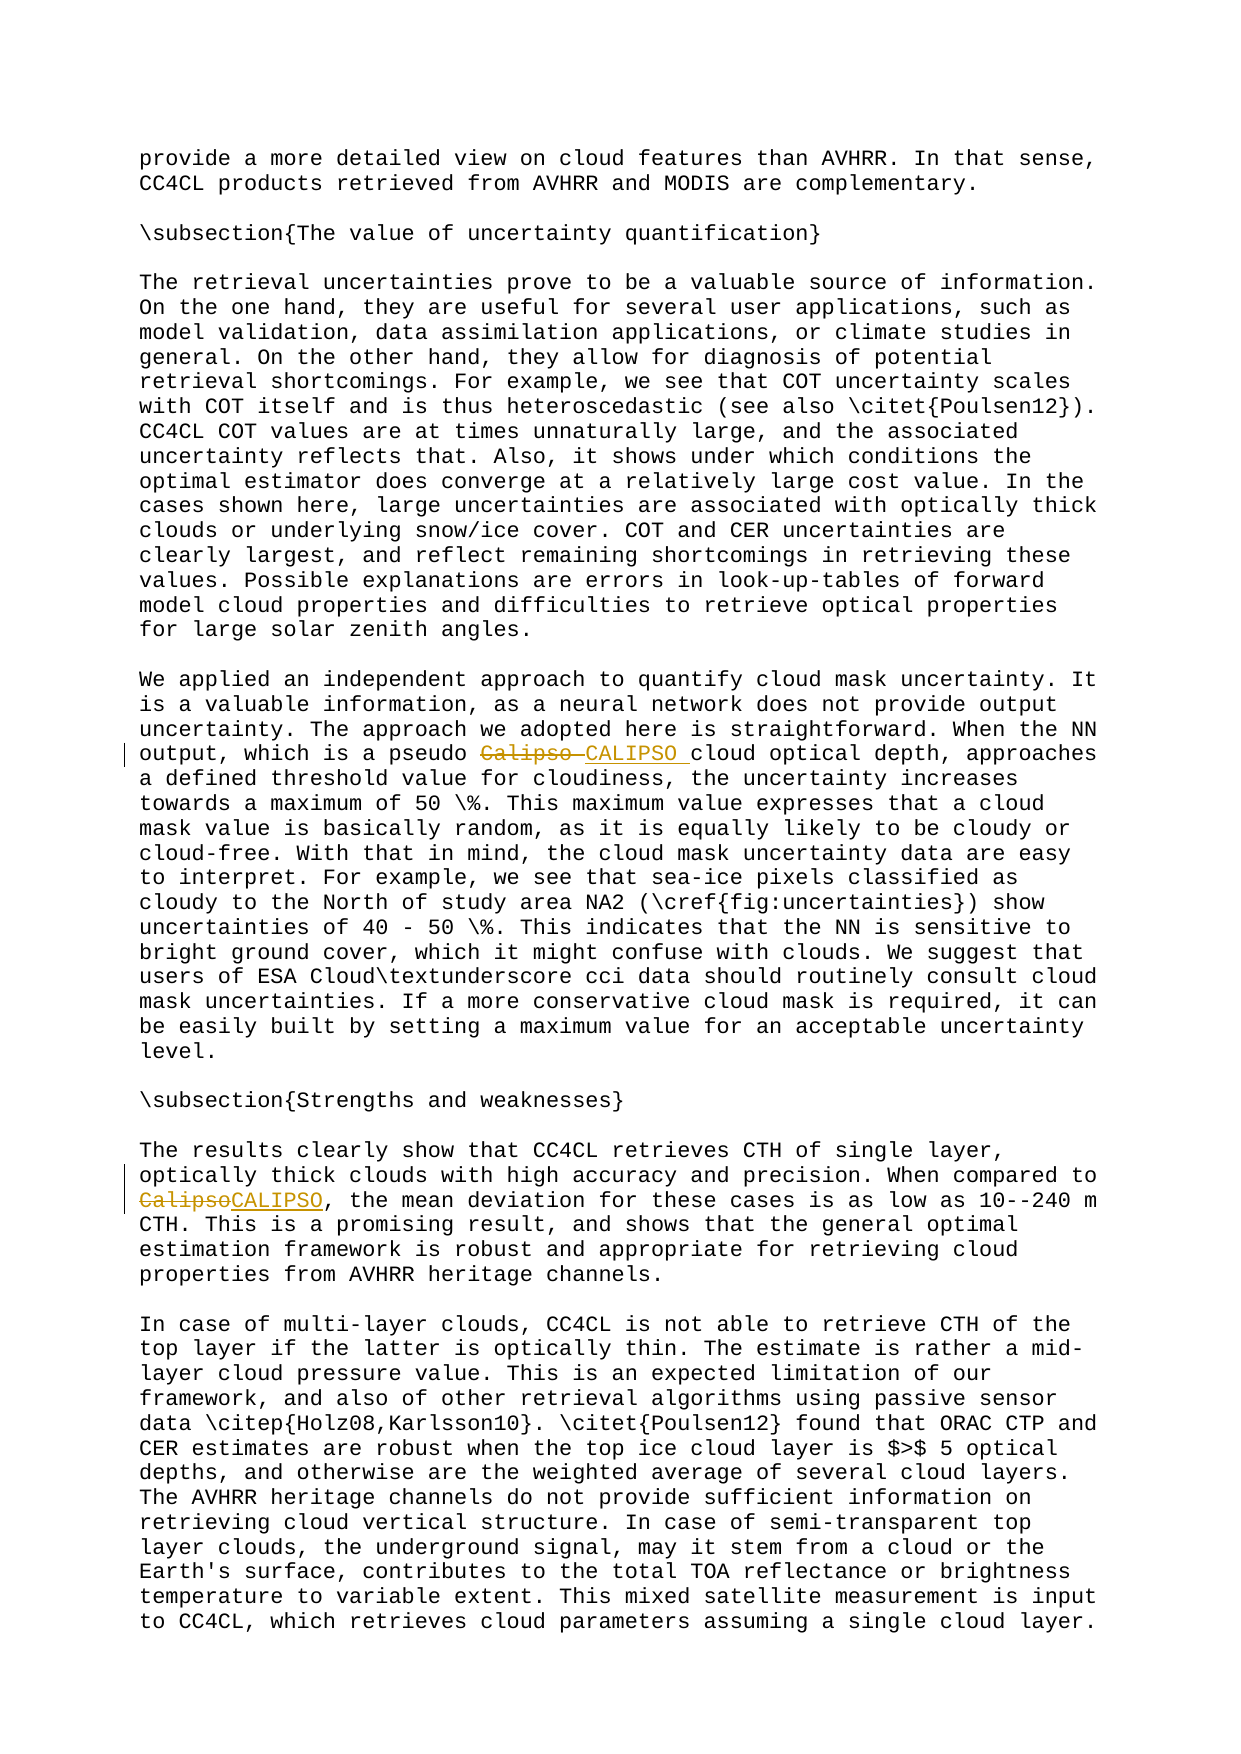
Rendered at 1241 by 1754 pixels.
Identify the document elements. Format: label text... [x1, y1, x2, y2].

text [139, 1313, 1101, 1635]
text The retrieval uncertainties prove to be a valuable source of information. On the one hand, they are useful for several user applications, such as model validation, data assimilation applications, or climate studies in general. On the other hand, they allow for diagnosis of potential retrieval shortcomings. For example, we see that COT uncertainty scales with COT itself and is thus heteroscedastic (see also \citet{Poulsen12}). CC4CL COT values are at times unnaturally large, and the associated uncertainty reflects that. Also, it shows under which conditions the optimal estimator does converge at a relatively large cost value. In the cases shown here, large uncertainties are associated with optically thick clouds or underlying snow/ice cover. COT and CER uncertainties are clearly largest, and reflect remaining shortcomings in retrieving these values. Possible explanations are errors in look-up-tables of forward model cloud properties and difficulties to retrieve optical properties for large solar zenith angles. [139, 272, 1101, 643]
text The results clearly show that CC4CL retrieves CTH of single layer, optically thick clouds with high accuracy and precision. When compared to , the mean deviation for these cases is as low as 10--240 m CTH. This is a promising result, and shows that the general optimal estimation framework is robust and appropriate for retrieving cloud properties from AVHRR heritage channels. [139, 1139, 1101, 1288]
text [139, 148, 1101, 197]
text \subsection{Strengths and weaknesses} [139, 1090, 1101, 1114]
text We applied an independent approach to quantify cloud mask uncertainty. It is a valuable information, as a neural network does not provide output uncertainty. The approach we adopted here is straightforward. When the NN output, which is a pseudo cloud optical depth, approaches a defined threshold value for cloudiness, the uncertainty increases towards a maximum of 50 \%. This maximum value expresses that a cloud mask value is basically random, as it is equally likely to be cloudy or cloud-free. With that in mind, the cloud mask uncertainty data are easy to interpret. For example, we see that sea-ice pixels classified as cloudy to the North of study area NA2 (\cref{fig:uncertainties}) show uncertainties of 40 - 50 \%. This indicates that the NN is sensitive to bright ground cover, which it might confuse with clouds. We suggest that users of ESA Cloud\textunderscore cci data should routinely consult cloud mask uncertainties. If a more conservative cloud mask is required, it can be easily built by setting a maximum value for an acceptable uncertainty level. [139, 668, 1101, 1065]
text \subsection{The value of uncertainty quantification} [139, 222, 1101, 247]
